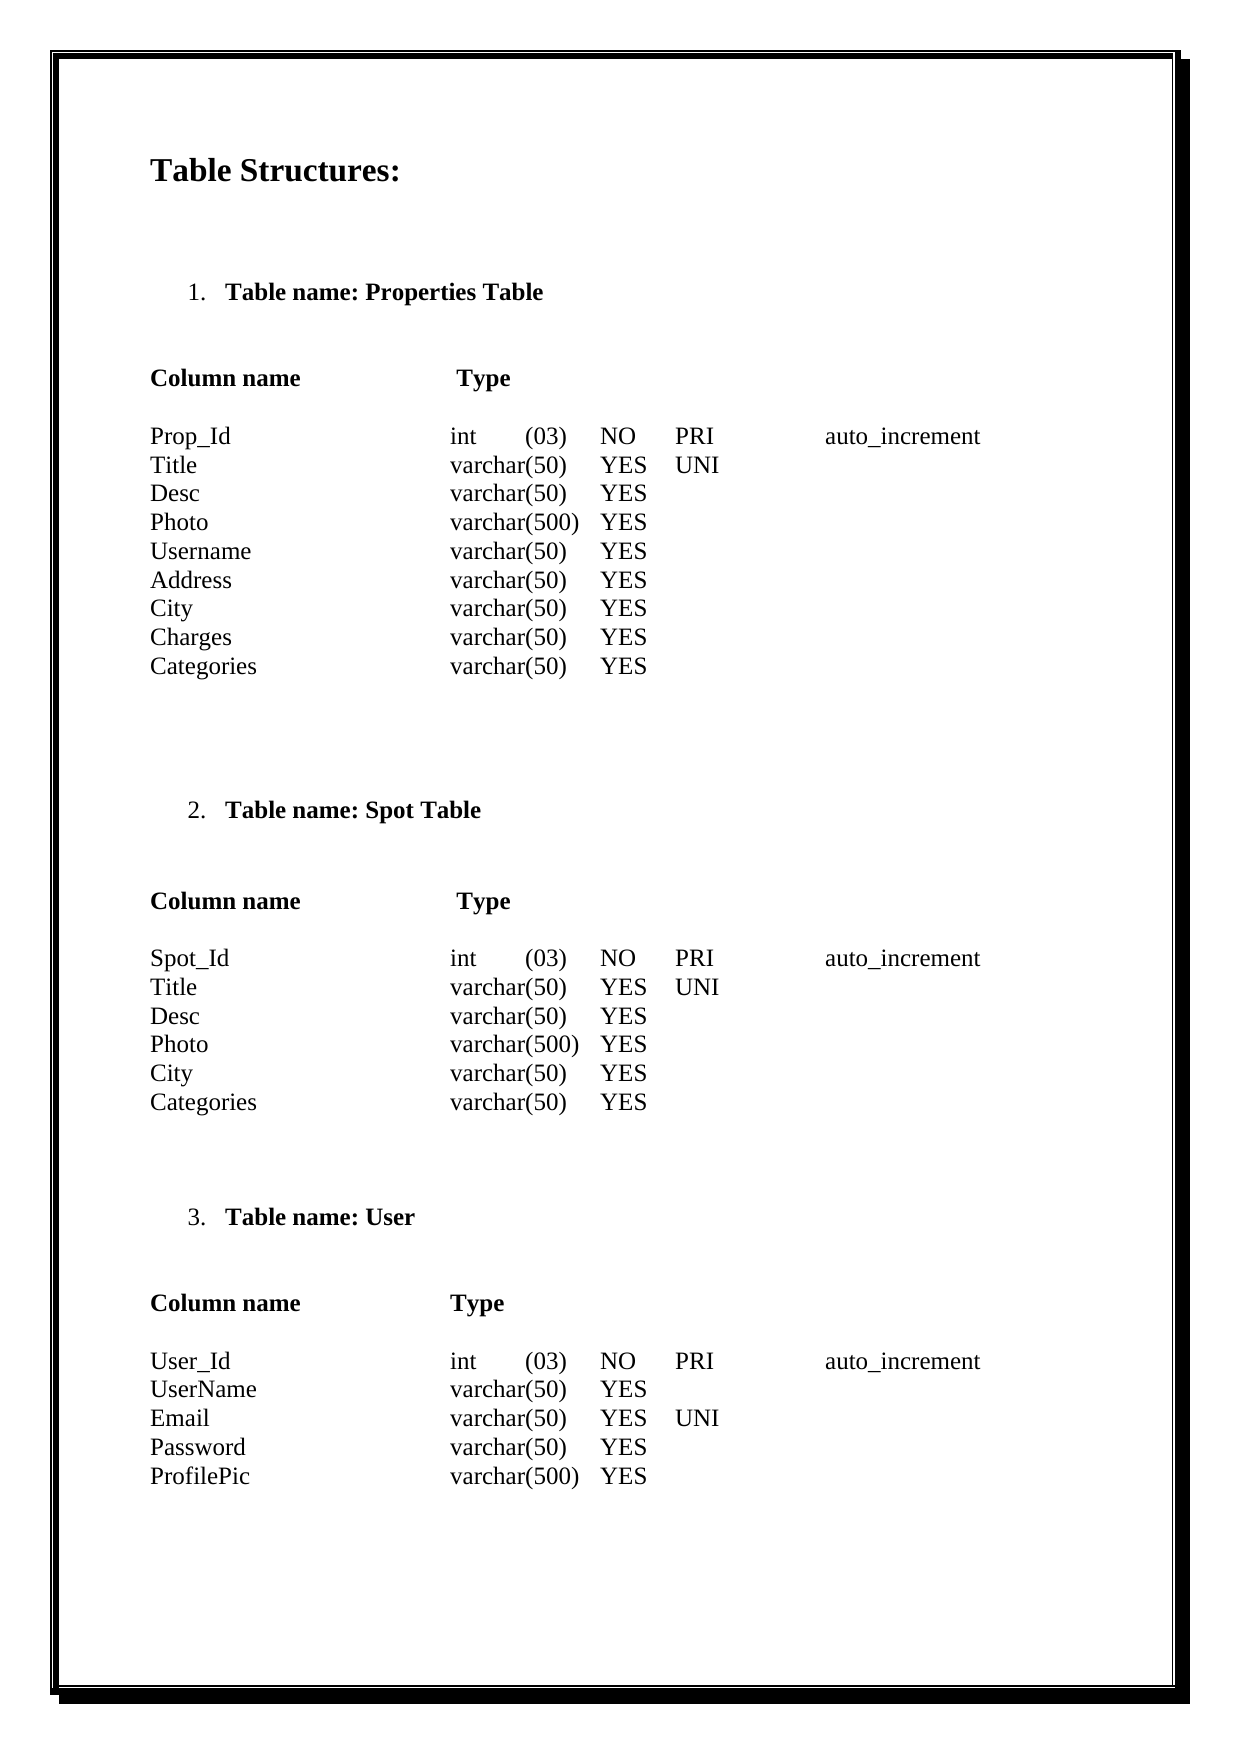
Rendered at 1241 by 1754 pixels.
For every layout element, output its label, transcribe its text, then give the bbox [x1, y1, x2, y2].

text Prop_Id int (03) NO PRI auto_increment [150, 421, 1081, 450]
text Categories varchar(50) YES [150, 1087, 1081, 1116]
text Username varchar(50) YES [150, 536, 1081, 565]
text Photo varchar(500) YES [150, 1029, 1081, 1058]
text Categories varchar(50) YES [150, 651, 1081, 680]
text City varchar(50) YES [150, 1058, 1081, 1087]
text Table Structures: [150, 150, 1081, 188]
list Table name: Properties Table [187, 277, 1081, 306]
list Table name: Spot Table [187, 795, 1081, 823]
text User_Id int (03) NO PRI auto_increment [150, 1346, 1081, 1374]
text Spot_Id int (03) NO PRI auto_increment [150, 943, 1081, 972]
text Charges varchar(50) YES [150, 622, 1081, 651]
text Photo varchar(500) YES [150, 507, 1081, 536]
text Email varchar(50) YES UNI [150, 1403, 1081, 1432]
text Address varchar(50) YES [150, 565, 1081, 593]
text UserName varchar(50) YES [150, 1374, 1081, 1403]
text Desc varchar(50) YES [150, 478, 1081, 507]
text Desc varchar(50) YES [150, 1001, 1081, 1029]
text Column name Type [150, 886, 1081, 914]
list Table name: User [187, 1202, 1081, 1231]
text City varchar(50) YES [150, 593, 1081, 622]
text Column name Type [150, 363, 1081, 392]
text Password varchar(50) YES [150, 1432, 1081, 1461]
text ProfilePic varchar(500) YES [150, 1461, 1081, 1489]
text Title varchar(50) YES UNI [150, 450, 1081, 478]
text Title varchar(50) YES UNI [150, 972, 1081, 1001]
text Column name Type [150, 1288, 1081, 1317]
